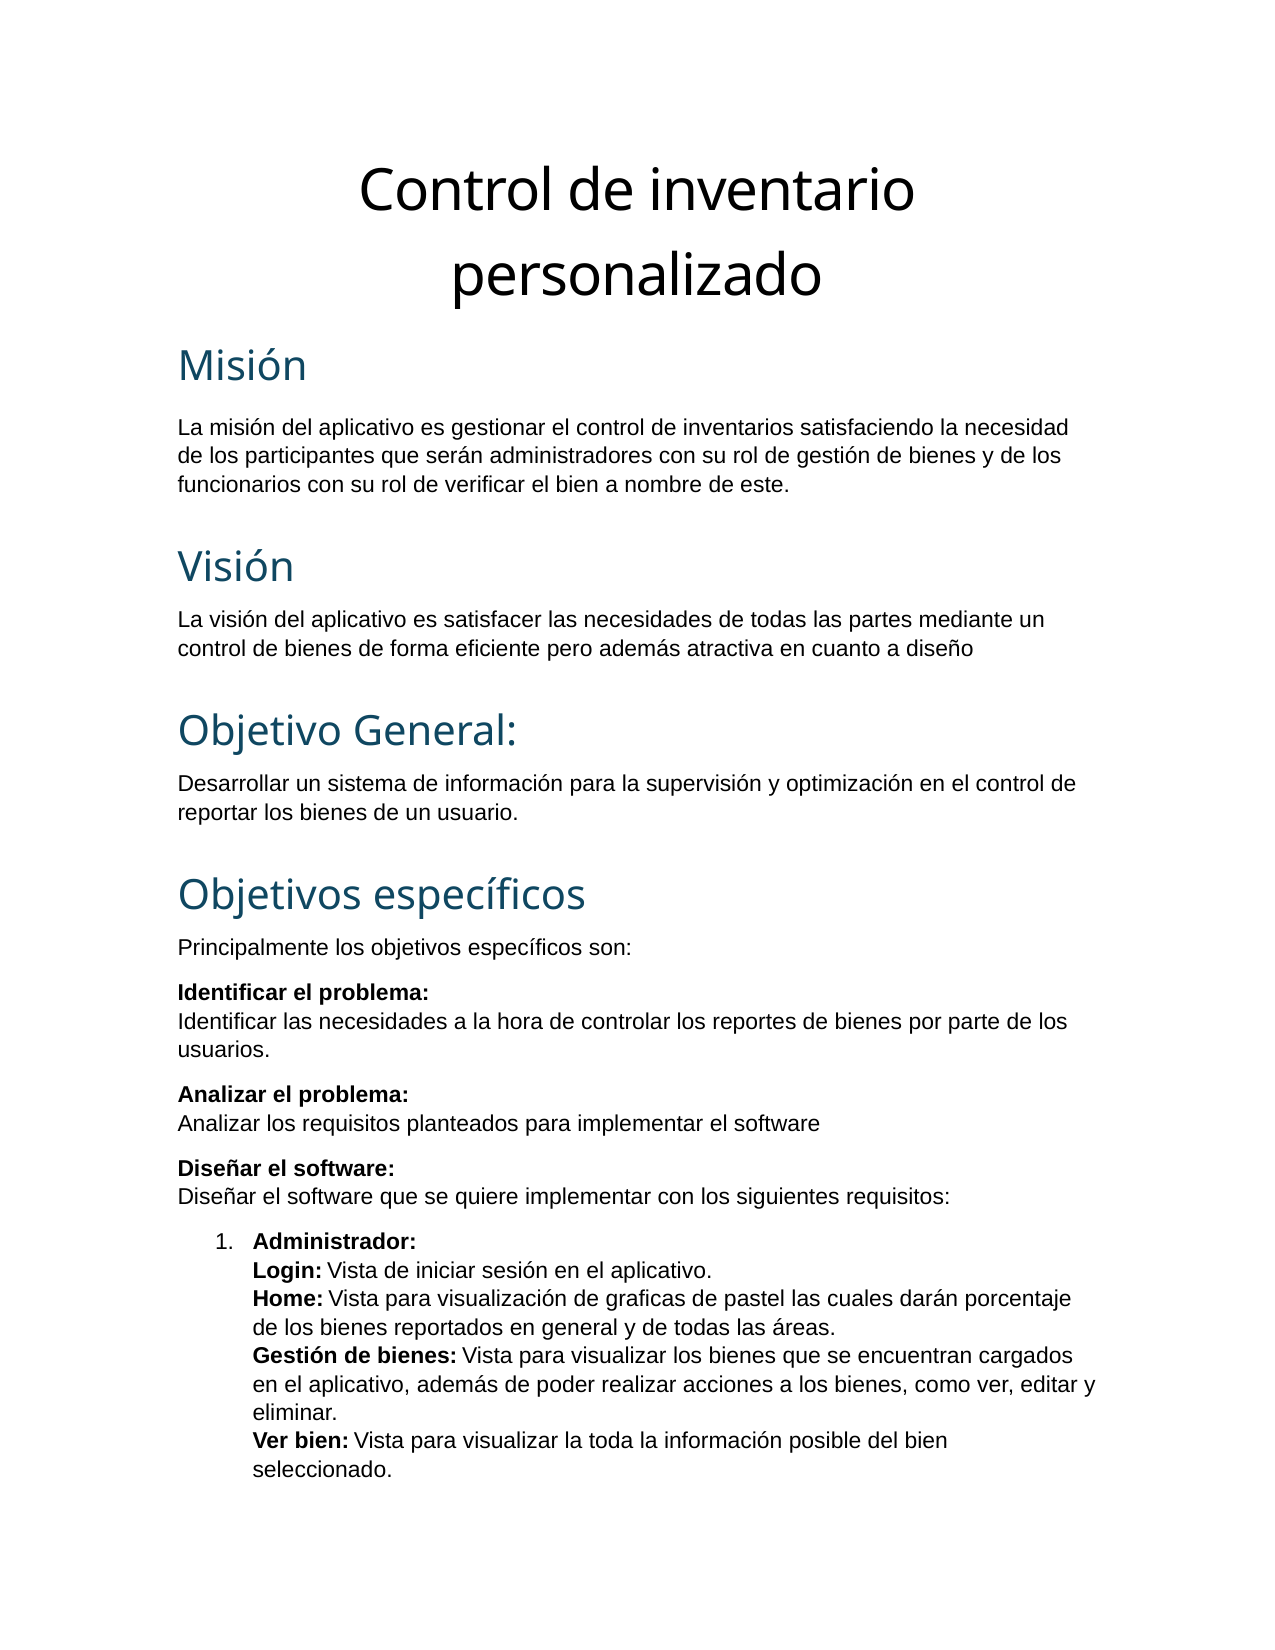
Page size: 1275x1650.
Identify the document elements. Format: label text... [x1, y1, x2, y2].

subtitle Visión [177, 537, 1098, 593]
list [215, 1228, 1098, 1482]
text Diseñar el software: Diseñar el software que se quiere implementar con los siguientes requisitos: [177, 1155, 1098, 1209]
text La visión del aplicativo es satisfacer las necesidades de todas las partes mediante un control de bienes de forma eficiente pero además atractiva en cuanto a diseño [177, 606, 1098, 661]
text Principalmente los objetivos específicos son: [177, 934, 1098, 961]
text Analizar el problema: Analizar los requisitos planteados para implementar el software [177, 1081, 1098, 1136]
text Control de inventario personalizado [177, 148, 1098, 313]
text La misión del aplicativo es gestionar el control de inventarios satisfaciendo la necesidad de los participantes que serán administradores con su rol de gestión de bienes y de los funcionarios con su rol de verificar el bien a nombre de este. [177, 414, 1098, 497]
text Misión [177, 336, 1098, 393]
subtitle Objetivos específicos [177, 864, 1098, 921]
text Desarrollar un sistema de información para la supervisión y optimización en el control de reportar los bienes de un usuario. [177, 770, 1098, 825]
text Identificar el problema: Identificar las necesidades a la hora de controlar los reportes de bienes por parte de los usuarios. [177, 979, 1098, 1062]
subtitle Objetivo General: [177, 701, 1098, 757]
